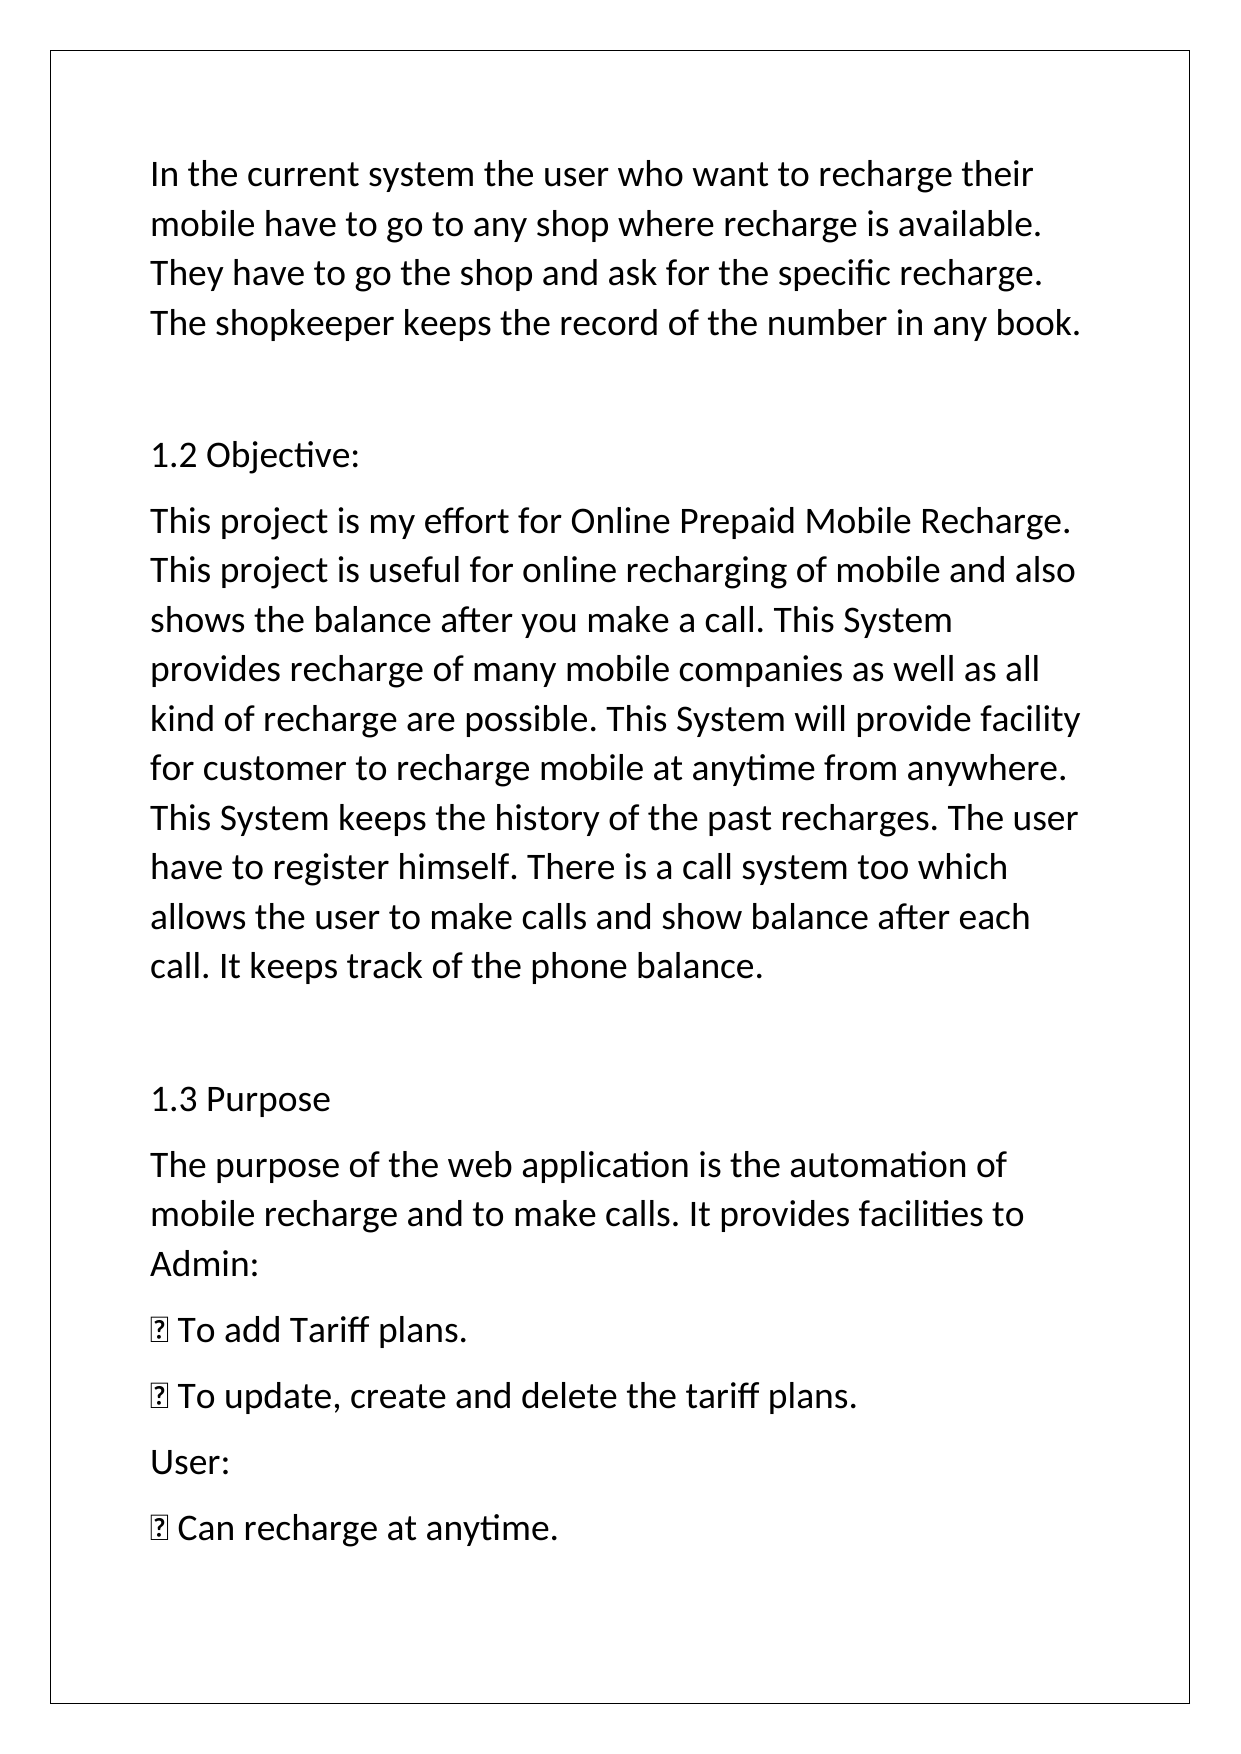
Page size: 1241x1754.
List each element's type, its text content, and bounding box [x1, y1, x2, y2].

text This project is my effort for Online Prepaid Mobile Recharge. This project is useful for online recharging of mobile and also shows the balance after you make a call. This System provides recharge of many mobile companies as well as all kind of recharge are possible. This System will provide facility for customer to recharge mobile at anytime from anywhere. This System keeps the history of the past recharges. The user have to register himself. There is a call system too which allows the user to make calls and show balance after each call. It keeps track of the phone balance. [150, 497, 1090, 988]
text  To update, create and delete the tariff plans. [150, 1372, 1090, 1418]
text 1.2 Objective: [150, 431, 1090, 477]
text  To add Tariff plans. [150, 1306, 1090, 1352]
text 1.3 Purpose [150, 1074, 1090, 1120]
text The purpose of the web application is the automation of mobile recharge and to make calls. It provides facilities to Admin: [150, 1141, 1090, 1285]
text  Can recharge at anytime. [150, 1504, 1090, 1550]
text In the current system the user who want to recharge their mobile have to go to any shop where recharge is available. They have to go the shop and ask for the specific recharge. The shopkeeper keeps the record of the number in any book. [150, 150, 1090, 344]
text User: [150, 1438, 1090, 1484]
